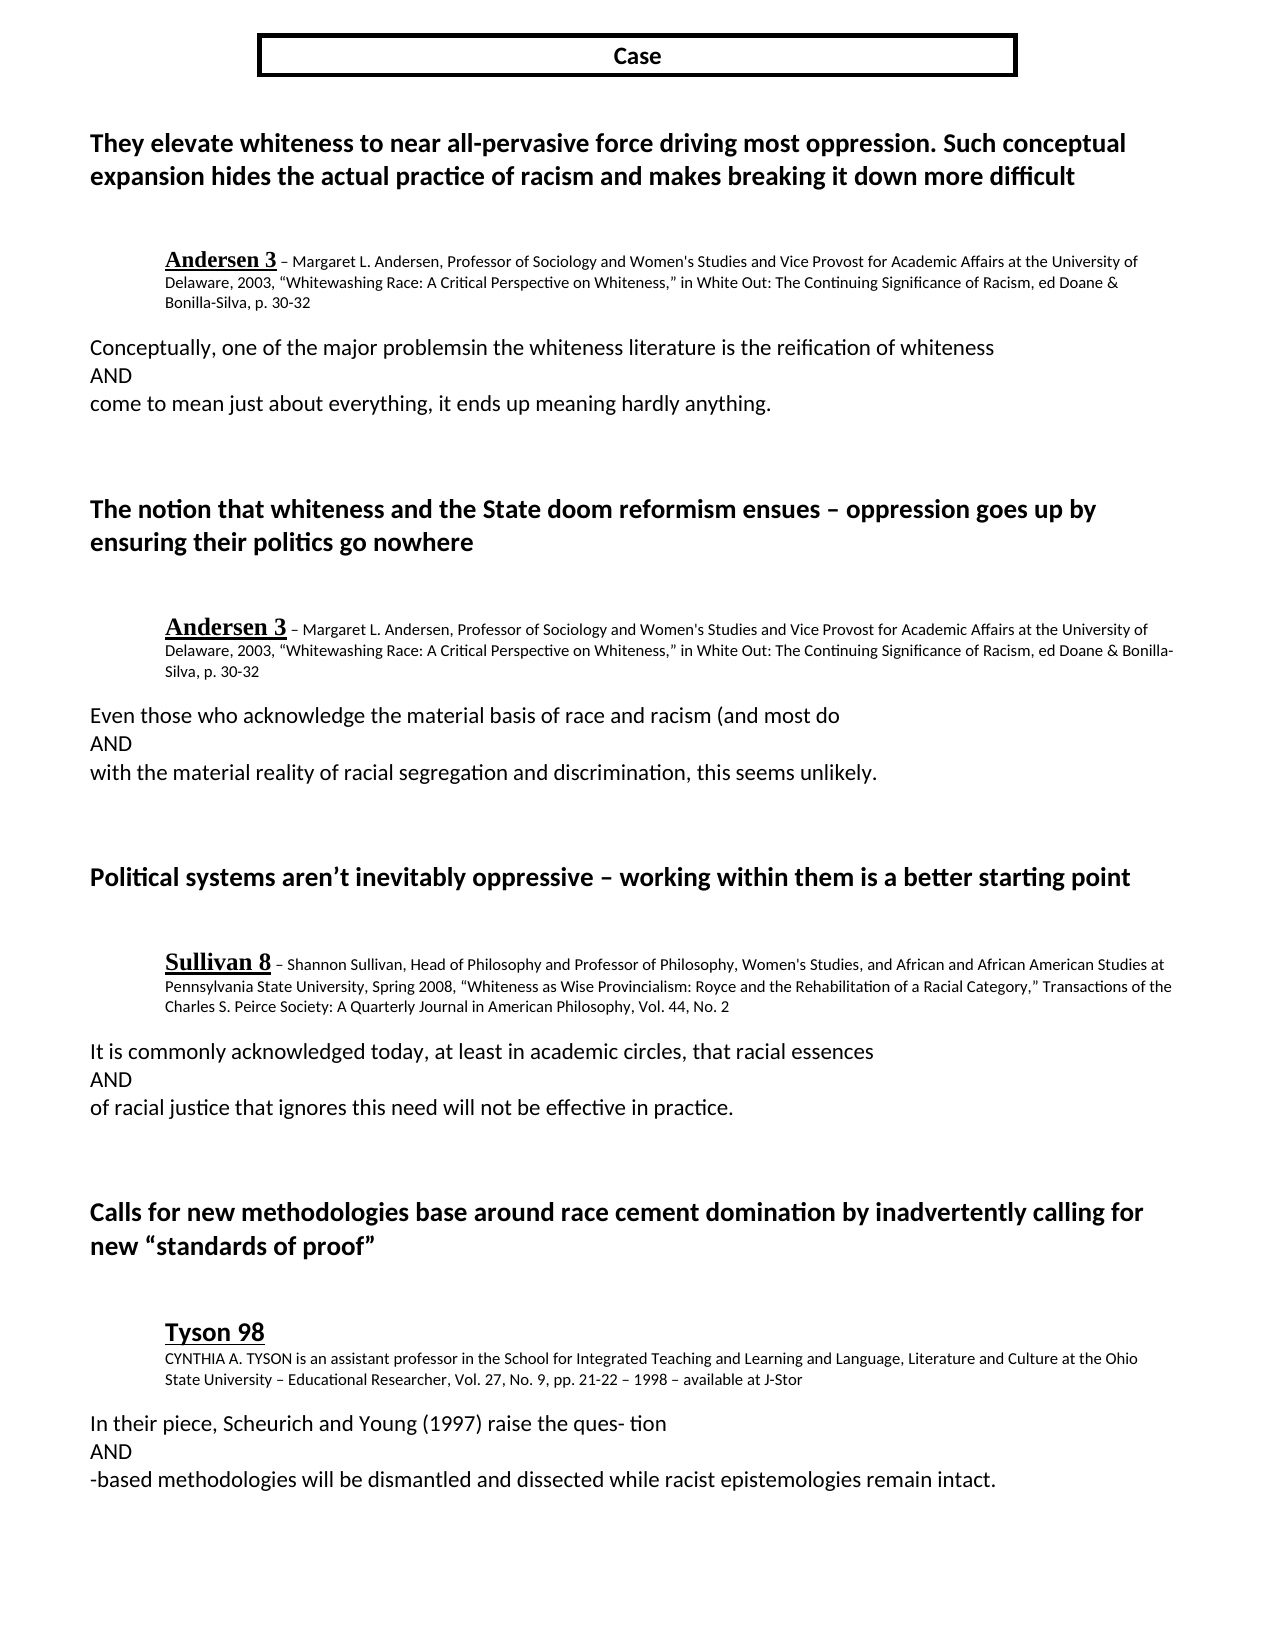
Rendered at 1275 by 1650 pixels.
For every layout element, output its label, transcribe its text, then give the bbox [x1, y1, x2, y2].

text Conceptually, one of the major problemsin the whiteness literature is the reification of whiteness [90, 333, 1185, 361]
text Tyson 98 [165, 1316, 1185, 1348]
subtitle Political systems aren’t inevitably oppressive – working within them is a better starting point [90, 860, 1185, 893]
subtitle The notion that whiteness and the State doom reformism ensues – oppression goes up by ensuring their politics go nowhere [90, 492, 1185, 558]
text with the material reality of racial segregation and discrimination, this seems unlikely. [90, 758, 1185, 786]
text Even those who acknowledge the material basis of race and racism (and most do [90, 702, 1185, 729]
text It is commonly acknowledged today, at least in academic circles, that racial essences [90, 1037, 1185, 1065]
text In their piece, Scheurich and Young (1997) raise the ques- tion [90, 1409, 1185, 1437]
subtitle They elevate whiteness to near all-pervasive force driving most oppression. Such conceptual expansion hides the actual practice of racism and makes breaking it down more difficult [90, 126, 1185, 192]
text AND [90, 361, 1185, 389]
text come to mean just about everything, it ends up meaning hardly anything. [90, 389, 1185, 417]
text -based methodologies will be dismantled and dissected while racist epistemologies remain intact. [90, 1466, 1185, 1493]
subtitle Calls for new methodologies base around race cement domination by inadvertently calling for new “standards of proof” [90, 1196, 1185, 1262]
text AND [90, 729, 1185, 758]
text Andersen 3 – Margaret L. Andersen, Professor of Sociology and Women's Studies and Vice Provost for Academic Affairs at the University of Delaware, 2003, “Whitewashing Race: A Critical Perspective on Whiteness,” in White Out: The Continuing Significance of Racism, ed Doane & Bonilla-Silva, p. 30-32 [165, 246, 1140, 313]
text Sullivan 8 – Shannon Sullivan, Head of Philosophy and Professor of Philosophy, Women's Studies, and African and African American Studies at Pennsylvania State University, Spring 2008, “Whiteness as Wise Provincialism: Royce and the Rehabilitation of a Racial Category,” Transactions of the Charles S. Peirce Society: A Quarterly Journal in American Philosophy, Vol. 44, No. 2 [165, 947, 1185, 1017]
text AND [90, 1065, 1185, 1093]
title Case [262, 38, 1013, 73]
text Andersen 3 – Margaret L. Andersen, Professor of Sociology and Women's Studies and Vice Provost for Academic Affairs at the University of Delaware, 2003, “Whitewashing Race: A Critical Perspective on Whiteness,” in White Out: The Continuing Significance of Racism, ed Doane & Bonilla-Silva, p. 30-32 [165, 612, 1185, 681]
text AND [90, 1437, 1185, 1466]
text CYNTHIA A. TYSON is an assistant professor in the School for Integrated Teaching and Learning and Language, Literature and Culture at the Ohio State University – Educational Researcher, Vol. 27, No. 9, pp. 21-22 – 1998 – available at J-Stor [165, 1348, 1140, 1389]
text of racial justice that ignores this need will not be effective in practice. [90, 1093, 1185, 1121]
